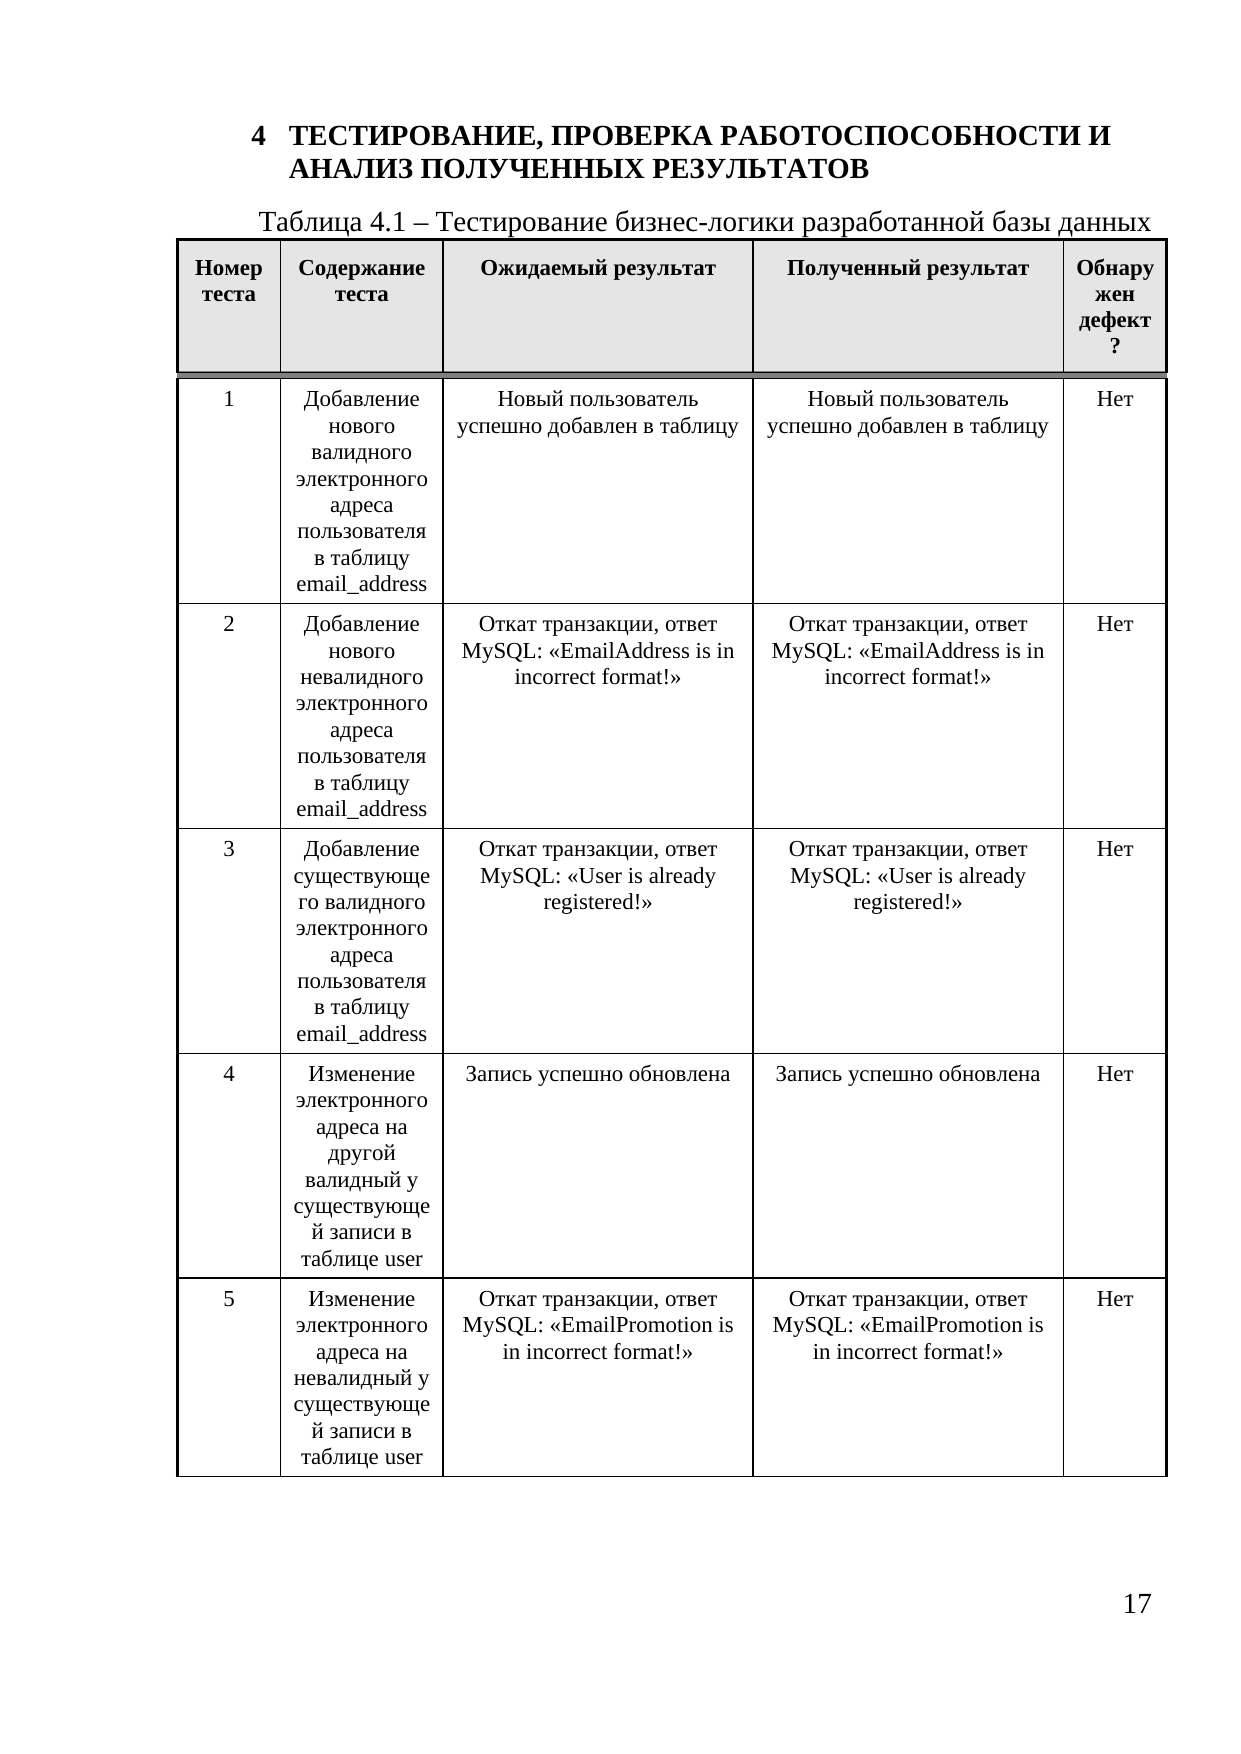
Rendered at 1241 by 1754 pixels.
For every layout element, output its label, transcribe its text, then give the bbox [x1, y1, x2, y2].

table_cell Новый пользователь успешно добавлен в таблицу [444, 379, 752, 603]
table_cell Изменение электронного адреса на другой валидный у существующей записи в таблице user [281, 1054, 442, 1277]
table_cell Откат транзакции, ответ MySQL: «EmailPromotion is in incorrect format!» [444, 1279, 752, 1476]
table_cell Откат транзакции, ответ MySQL: «User is already registered!» [754, 829, 1063, 1052]
table_cell Откат транзакции, ответ MySQL: «EmailPromotion is in incorrect format!» [754, 1279, 1063, 1476]
table_cell Добавление нового валидного электронного адреса пользователя в таблицу email_address [281, 379, 442, 603]
table_cell 5 [179, 1279, 280, 1476]
table_cell 4 [179, 1054, 280, 1277]
table_cell [443, 373, 753, 378]
list Тестирование, проверка работоспособности и анализ полученных результатов [251, 118, 1152, 185]
table_cell Нет [1064, 379, 1165, 603]
table_cell Добавление нового невалидного электронного адреса пользователя в таблицу email_address [281, 604, 442, 827]
table_cell 1 [179, 379, 280, 603]
table_cell Запись успешно обновлена [754, 1054, 1063, 1277]
table_cell Новый пользователь успешно добавлен в таблицу [754, 379, 1063, 603]
table_cell Добавление существующего валидного электронного адреса пользователя в таблицу email_address [281, 829, 442, 1052]
table_header Содержание теста [281, 241, 442, 371]
table_cell [1063, 373, 1167, 378]
table_cell Изменение электронного адреса на невалидный у существующей записи в таблице user [281, 1279, 442, 1476]
text Таблица 4.1 – Тестирование бизнес-логики разработанной базы данных [177, 204, 1152, 238]
table_cell Откат транзакции, ответ MySQL: «EmailAddress is in incorrect format!» [754, 604, 1063, 827]
table_cell Нет [1064, 1279, 1165, 1476]
table_cell Нет [1064, 829, 1165, 1052]
table_cell Откат транзакции, ответ MySQL: «User is already registered!» [444, 829, 752, 1052]
table_cell [753, 373, 1063, 378]
table_header Номер теста [179, 241, 280, 371]
table_cell [280, 373, 443, 378]
table_header Ожидаемый результат [444, 241, 752, 371]
table_cell 3 [179, 829, 280, 1052]
table_cell 2 [179, 604, 280, 827]
table_cell Откат транзакции, ответ MySQL: «EmailAddress is in incorrect format!» [444, 604, 752, 827]
table_header Полученный результат [754, 241, 1063, 371]
table_cell Нет [1064, 1054, 1165, 1277]
table_cell Запись успешно обновлена [444, 1054, 752, 1277]
table_cell Нет [1064, 604, 1165, 827]
table_cell [177, 373, 280, 378]
table_header Обнаружен дефект? [1064, 241, 1165, 371]
